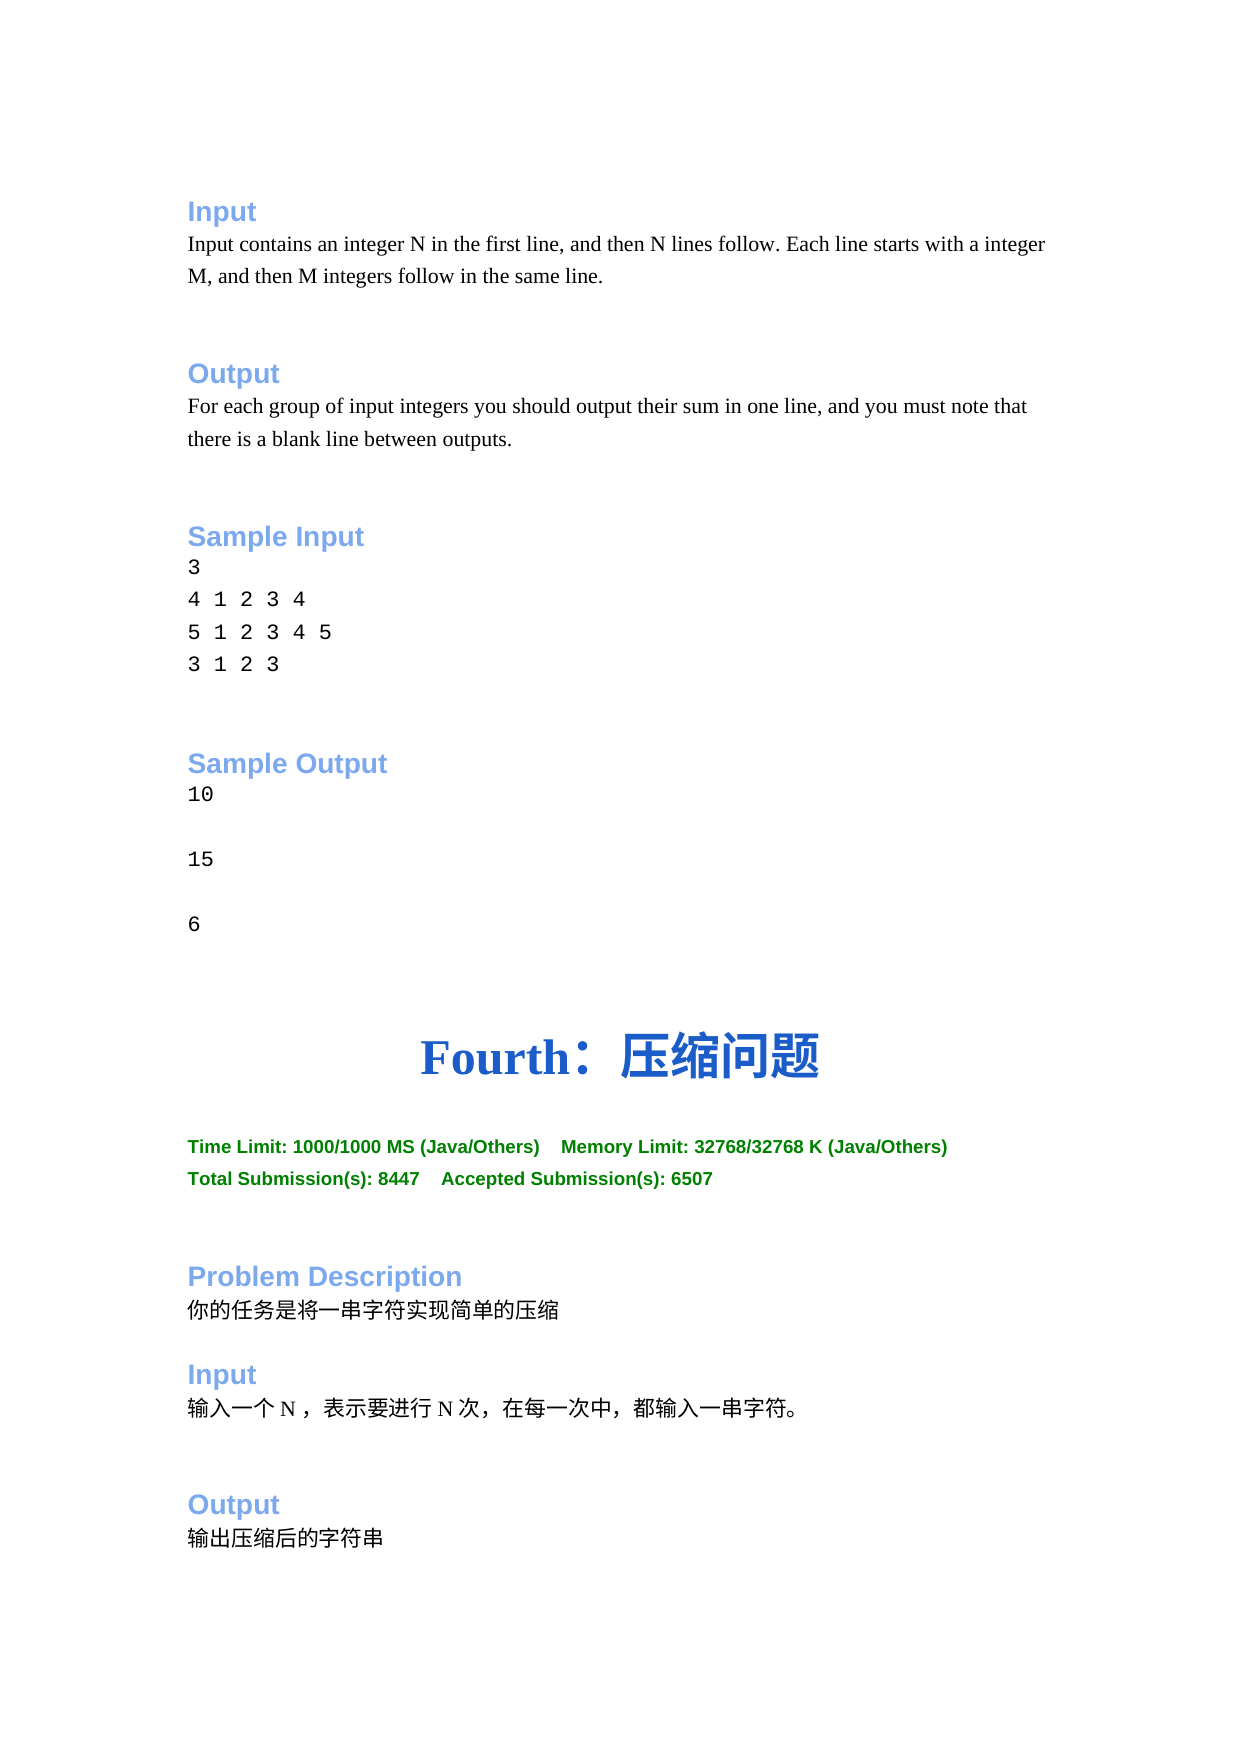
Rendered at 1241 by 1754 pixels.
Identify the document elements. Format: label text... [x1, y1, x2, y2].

text 10 [187, 779, 1053, 812]
text 输入一个 N ，表示要进行 N 次，在每一次中，都输入一串字符。 [187, 1390, 1053, 1423]
text 4 1 2 3 4 [187, 584, 1053, 617]
text 15 [187, 844, 1053, 877]
text 6 [187, 909, 1053, 942]
text Input [187, 1358, 1053, 1390]
text 输出压缩后的字符串 [187, 1520, 1053, 1553]
text Fourth：压缩问题 [187, 1004, 1053, 1101]
text Input [187, 194, 1053, 227]
text Output [187, 357, 1053, 389]
text Input contains an integer N in the first line, and then N lines follow. Each line starts with a integer M, and then M integers follow in the same line. [187, 227, 1053, 292]
text Time Limit: 1000/1000 MS (Java/Others) Memory Limit: 32768/32768 K (Java/Others) Total Submission(s): 8447 Accepted Submission(s): 6507 [187, 1130, 1053, 1260]
text 3 1 2 3 [187, 649, 1053, 682]
text 3 [187, 552, 1053, 584]
text Problem Description [187, 1260, 1053, 1293]
text 你的任务是将一串字符实现简单的压缩 [187, 1293, 1053, 1325]
text 5 1 2 3 4 5 [187, 617, 1053, 649]
text Sample Input [187, 519, 1053, 552]
text Sample Output [187, 747, 1053, 779]
text Output [187, 1488, 1053, 1520]
text For each group of input integers you should output their sum in one line, and you must note that there is a blank line between outputs. [187, 389, 1053, 454]
